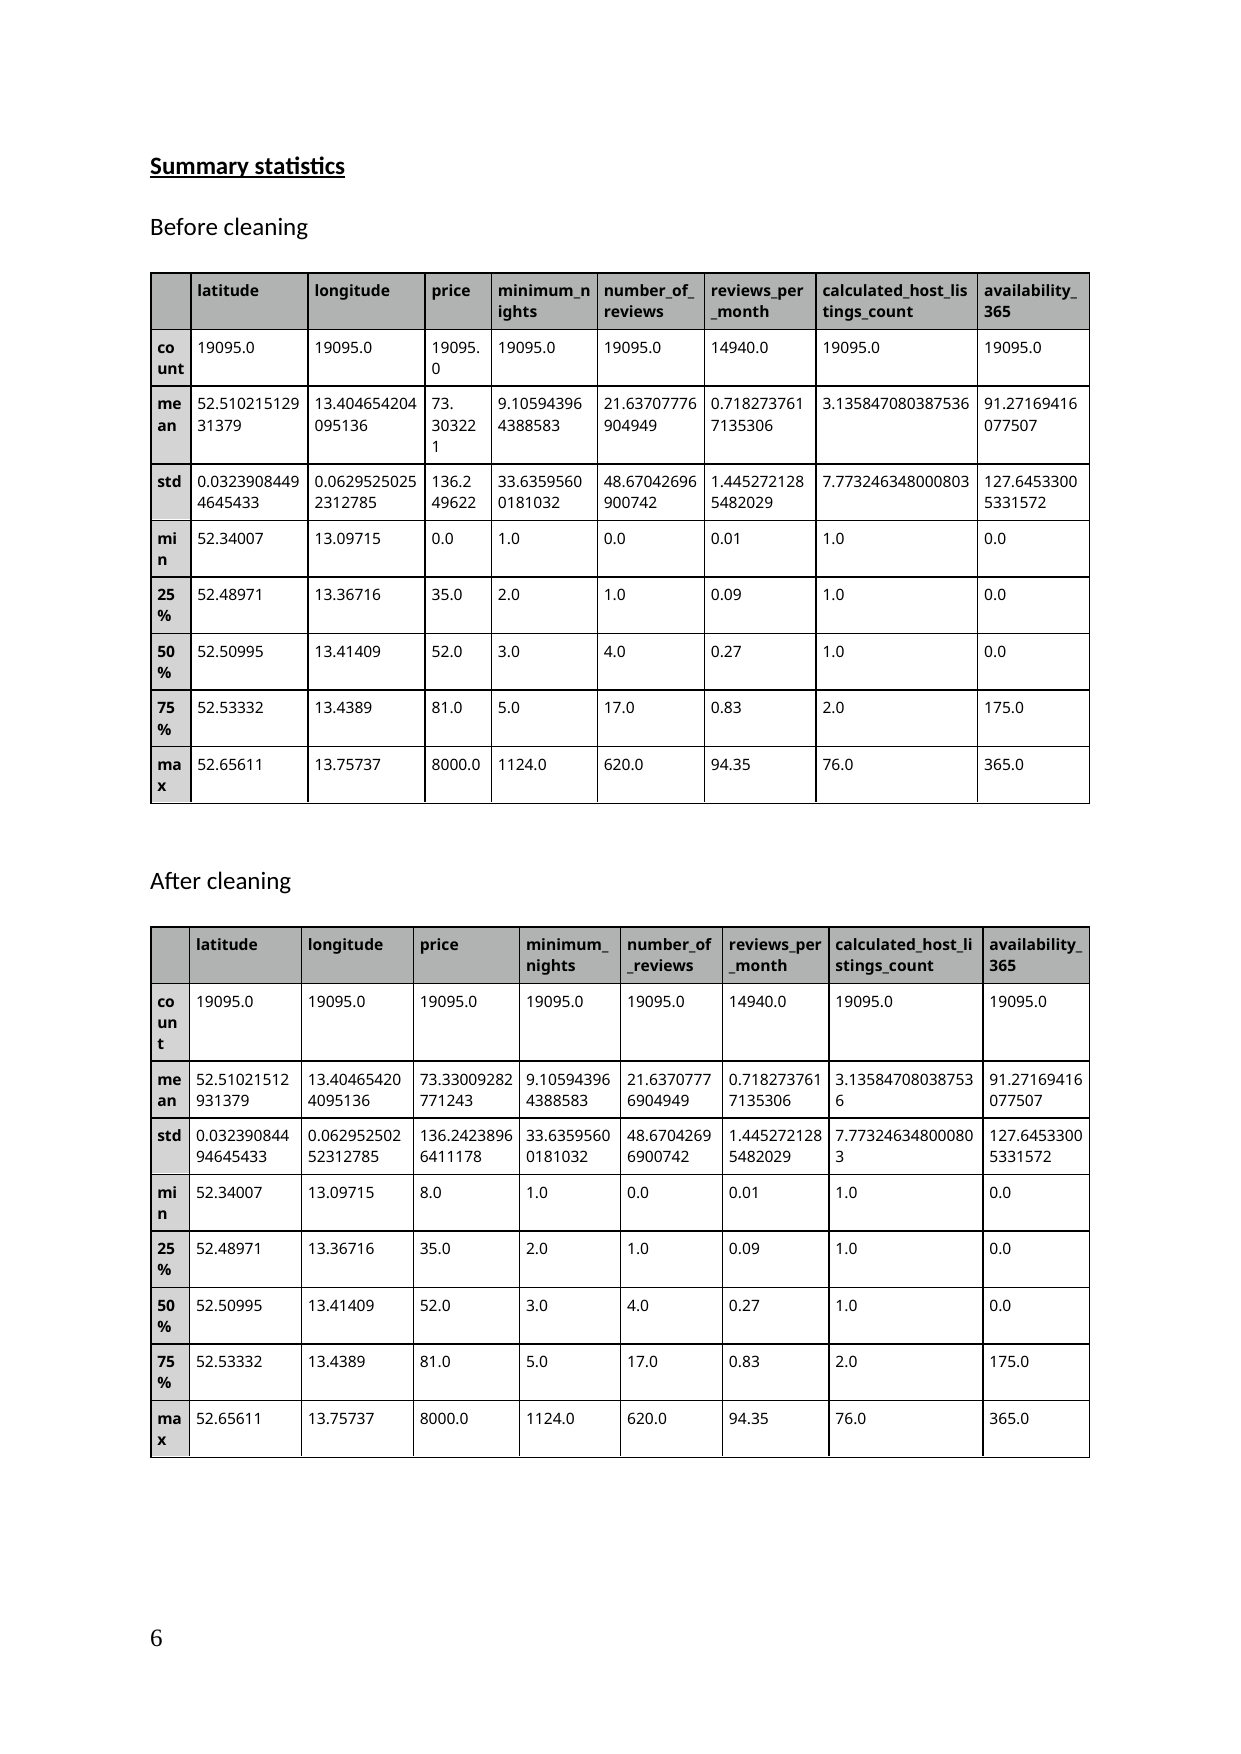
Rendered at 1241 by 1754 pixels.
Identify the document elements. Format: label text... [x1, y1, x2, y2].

table_cell 8000.0 [426, 747, 491, 802]
table_header latitude [190, 928, 301, 983]
table_cell 19095.0 [817, 330, 977, 385]
table_cell 13.36716 [302, 1232, 413, 1287]
table_header number_of_reviews [621, 928, 722, 983]
table_cell 52.34007 [192, 521, 307, 576]
table_cell 13.41409 [302, 1288, 413, 1343]
table_cell mean [152, 1062, 189, 1117]
table_cell 5.0 [492, 691, 597, 746]
table_cell 8000.0 [414, 1401, 519, 1456]
table_cell 0.01 [705, 521, 815, 576]
table_cell max [152, 1401, 189, 1456]
table_cell 0.0 [598, 521, 704, 576]
table_cell 3.135847080387536 [830, 1062, 982, 1117]
table_cell 75 % [152, 691, 190, 746]
table_cell 52.51021512931379 [190, 1062, 301, 1117]
table_header price [414, 928, 519, 983]
table_cell 52.53332 [190, 1345, 301, 1400]
table_cell 127.64533005331572 [984, 1119, 1089, 1173]
table_header minimum_nights [520, 928, 620, 983]
table_cell 1.0 [817, 634, 977, 689]
table_cell 0.0 [978, 521, 1089, 576]
table_cell 4.0 [621, 1288, 722, 1343]
table_cell 175.0 [984, 1345, 1089, 1400]
table_cell 48.67042696900742 [598, 465, 704, 519]
table_cell 136.24238966411178 [414, 1119, 519, 1173]
table_header longitude [302, 928, 413, 983]
table_cell 19095.0 [978, 330, 1089, 385]
table_cell 33.63595600181032 [492, 465, 597, 519]
table_cell 1.0 [817, 578, 977, 633]
table_cell 19095.0 [520, 984, 620, 1060]
table_cell 13.75737 [309, 747, 424, 802]
table_cell 76.0 [817, 747, 977, 802]
table_cell 0.09 [723, 1232, 828, 1287]
table_cell 4.0 [598, 634, 704, 689]
table_cell 1.0 [830, 1232, 982, 1287]
table_cell 94.35 [705, 747, 815, 802]
table_cell 19095.0 [190, 984, 301, 1060]
table_cell 52.48971 [190, 1232, 301, 1287]
table_cell 52.48971 [192, 578, 307, 633]
table_cell 52.65611 [192, 747, 307, 802]
table_cell 7.773246348000803 [830, 1119, 982, 1173]
table_cell 1.0 [830, 1175, 982, 1230]
table_cell 1.0 [817, 521, 977, 576]
table_cell 52.53332 [192, 691, 307, 746]
table_cell mean [152, 387, 190, 463]
table_cell 48.67042696900742 [621, 1119, 722, 1173]
table_cell 0.0 [984, 1175, 1089, 1230]
table_cell 3.0 [492, 634, 597, 689]
table_cell 17.0 [598, 691, 704, 746]
table_cell 1.0 [520, 1175, 620, 1230]
table_cell 0.27 [705, 634, 815, 689]
text Summary statistics [150, 150, 1090, 181]
table_cell 0.0 [426, 521, 491, 576]
table_cell min [152, 521, 190, 576]
table_cell 1.0 [621, 1232, 722, 1287]
table_cell 13.09715 [309, 521, 424, 576]
table_cell 0.83 [723, 1345, 828, 1400]
table_cell 19095.0 [302, 984, 413, 1060]
table_cell 13.75737 [302, 1401, 413, 1456]
table_cell 33.63595600181032 [520, 1119, 620, 1173]
table_cell 0.09 [705, 578, 815, 633]
table_cell 19095.0 [192, 330, 307, 385]
table_cell 8.0 [414, 1175, 519, 1230]
table_cell 76.0 [830, 1401, 982, 1456]
table_header availability_365 [978, 274, 1089, 329]
table_cell 19095.0 [621, 984, 722, 1060]
table_cell 1.0 [598, 578, 704, 633]
table_cell 0.0 [978, 634, 1089, 689]
table_cell 0.06295250252312785 [309, 465, 424, 519]
table_cell 52.50995 [192, 634, 307, 689]
table_cell 81.0 [426, 691, 491, 746]
table_cell 91.27169416077507 [978, 387, 1089, 463]
table_cell 94.35 [723, 1401, 828, 1456]
table_cell 0.7182737617135306 [723, 1062, 828, 1117]
table_cell 13.36716 [309, 578, 424, 633]
text After cleaning [150, 865, 1090, 896]
text Before cleaning [150, 211, 1090, 242]
table_cell 1124.0 [520, 1401, 620, 1456]
table_cell 52.0 [414, 1288, 519, 1343]
table_cell 3.0 [520, 1288, 620, 1343]
table_cell std [152, 1119, 189, 1173]
table_cell 365.0 [984, 1401, 1089, 1456]
table_cell 1.0 [492, 521, 597, 576]
table_cell 19095.0 [984, 984, 1089, 1060]
table_header price [426, 274, 491, 329]
table_cell 52.34007 [190, 1175, 301, 1230]
table_cell 1.4452721285482029 [705, 465, 815, 519]
table_header availability_365 [984, 928, 1089, 983]
table_cell 0.27 [723, 1288, 828, 1343]
table_cell 0.0 [621, 1175, 722, 1230]
table_cell 73.303221 [426, 387, 491, 463]
table_header calculated_host_listings_count [817, 274, 977, 329]
table_cell 19095.0 [414, 984, 519, 1060]
table_cell 0.83 [705, 691, 815, 746]
table_cell 50 % [152, 634, 190, 689]
table_cell 620.0 [621, 1401, 722, 1456]
table_header [152, 274, 190, 329]
table_cell 1124.0 [492, 747, 597, 802]
table_cell 365.0 [978, 747, 1089, 802]
table_cell 52.50995 [190, 1288, 301, 1343]
table_cell 19095.0 [492, 330, 597, 385]
table_cell max [152, 747, 190, 802]
table_cell 13.404654204095136 [302, 1062, 413, 1117]
table_cell 73.33009282771243 [414, 1062, 519, 1117]
table_cell 0.7182737617135306 [705, 387, 815, 463]
table_cell 19095.0 [598, 330, 704, 385]
table_cell count [152, 984, 189, 1060]
table_cell std [152, 465, 190, 519]
table_cell 0.06295250252312785 [302, 1119, 413, 1173]
table_cell 19095.0 [830, 984, 982, 1060]
table_cell 81.0 [414, 1345, 519, 1400]
table_header longitude [309, 274, 424, 329]
table_cell 14940.0 [705, 330, 815, 385]
table_header number_of_reviews [598, 274, 704, 329]
table_cell 91.27169416077507 [984, 1062, 1089, 1117]
table_cell 19095.0 [309, 330, 424, 385]
table_cell 1.0 [830, 1288, 982, 1343]
table_cell 5.0 [520, 1345, 620, 1400]
table_cell 14940.0 [723, 984, 828, 1060]
table_cell 9.105943964388583 [492, 387, 597, 463]
table_header calculated_host_listings_count [830, 928, 982, 983]
table_header [152, 928, 189, 983]
table_cell 0.0 [984, 1288, 1089, 1343]
table_cell 0.03239084494645433 [192, 465, 307, 519]
table_cell 9.105943964388583 [520, 1062, 620, 1117]
table_cell 127.64533005331572 [978, 465, 1089, 519]
table_cell 52.65611 [190, 1401, 301, 1456]
table_header latitude [192, 274, 307, 329]
table_cell 25 % [152, 1232, 189, 1287]
table_cell count [152, 330, 190, 385]
table_cell 2.0 [830, 1345, 982, 1400]
table_cell 3.135847080387536 [817, 387, 977, 463]
table_cell 1.4452721285482029 [723, 1119, 828, 1173]
table_cell 2.0 [492, 578, 597, 633]
table_cell 7.773246348000803 [817, 465, 977, 519]
table_cell 52.0 [426, 634, 491, 689]
table_cell 50 % [152, 1288, 189, 1343]
table_cell 35.0 [414, 1232, 519, 1287]
table_cell 175.0 [978, 691, 1089, 746]
table_header minimum_nights [492, 274, 597, 329]
table_cell 13.4389 [302, 1345, 413, 1400]
table_cell 75 % [152, 1345, 189, 1400]
table_cell 0.0 [984, 1232, 1089, 1287]
table_cell 35.0 [426, 578, 491, 633]
table_cell min [152, 1175, 189, 1230]
table_cell 13.404654204095136 [309, 387, 424, 463]
table_cell 2.0 [817, 691, 977, 746]
table_cell 13.4389 [309, 691, 424, 746]
table_header reviews_per_month [705, 274, 815, 329]
table_cell 0.0 [978, 578, 1089, 633]
table_cell 0.01 [723, 1175, 828, 1230]
table_cell 13.09715 [302, 1175, 413, 1230]
table_cell 17.0 [621, 1345, 722, 1400]
table_cell 620.0 [598, 747, 704, 802]
table_cell 21.63707776904949 [621, 1062, 722, 1117]
table_cell 21.63707776904949 [598, 387, 704, 463]
table_cell 19095.0 [426, 330, 491, 385]
table_cell 13.41409 [309, 634, 424, 689]
table_cell 136.249622 [426, 465, 491, 519]
table_cell 0.03239084494645433 [190, 1119, 301, 1173]
table_cell 25 % [152, 578, 190, 633]
table_cell 52.51021512931379 [192, 387, 307, 463]
table_cell 2.0 [520, 1232, 620, 1287]
table_header reviews_per_month [723, 928, 828, 983]
